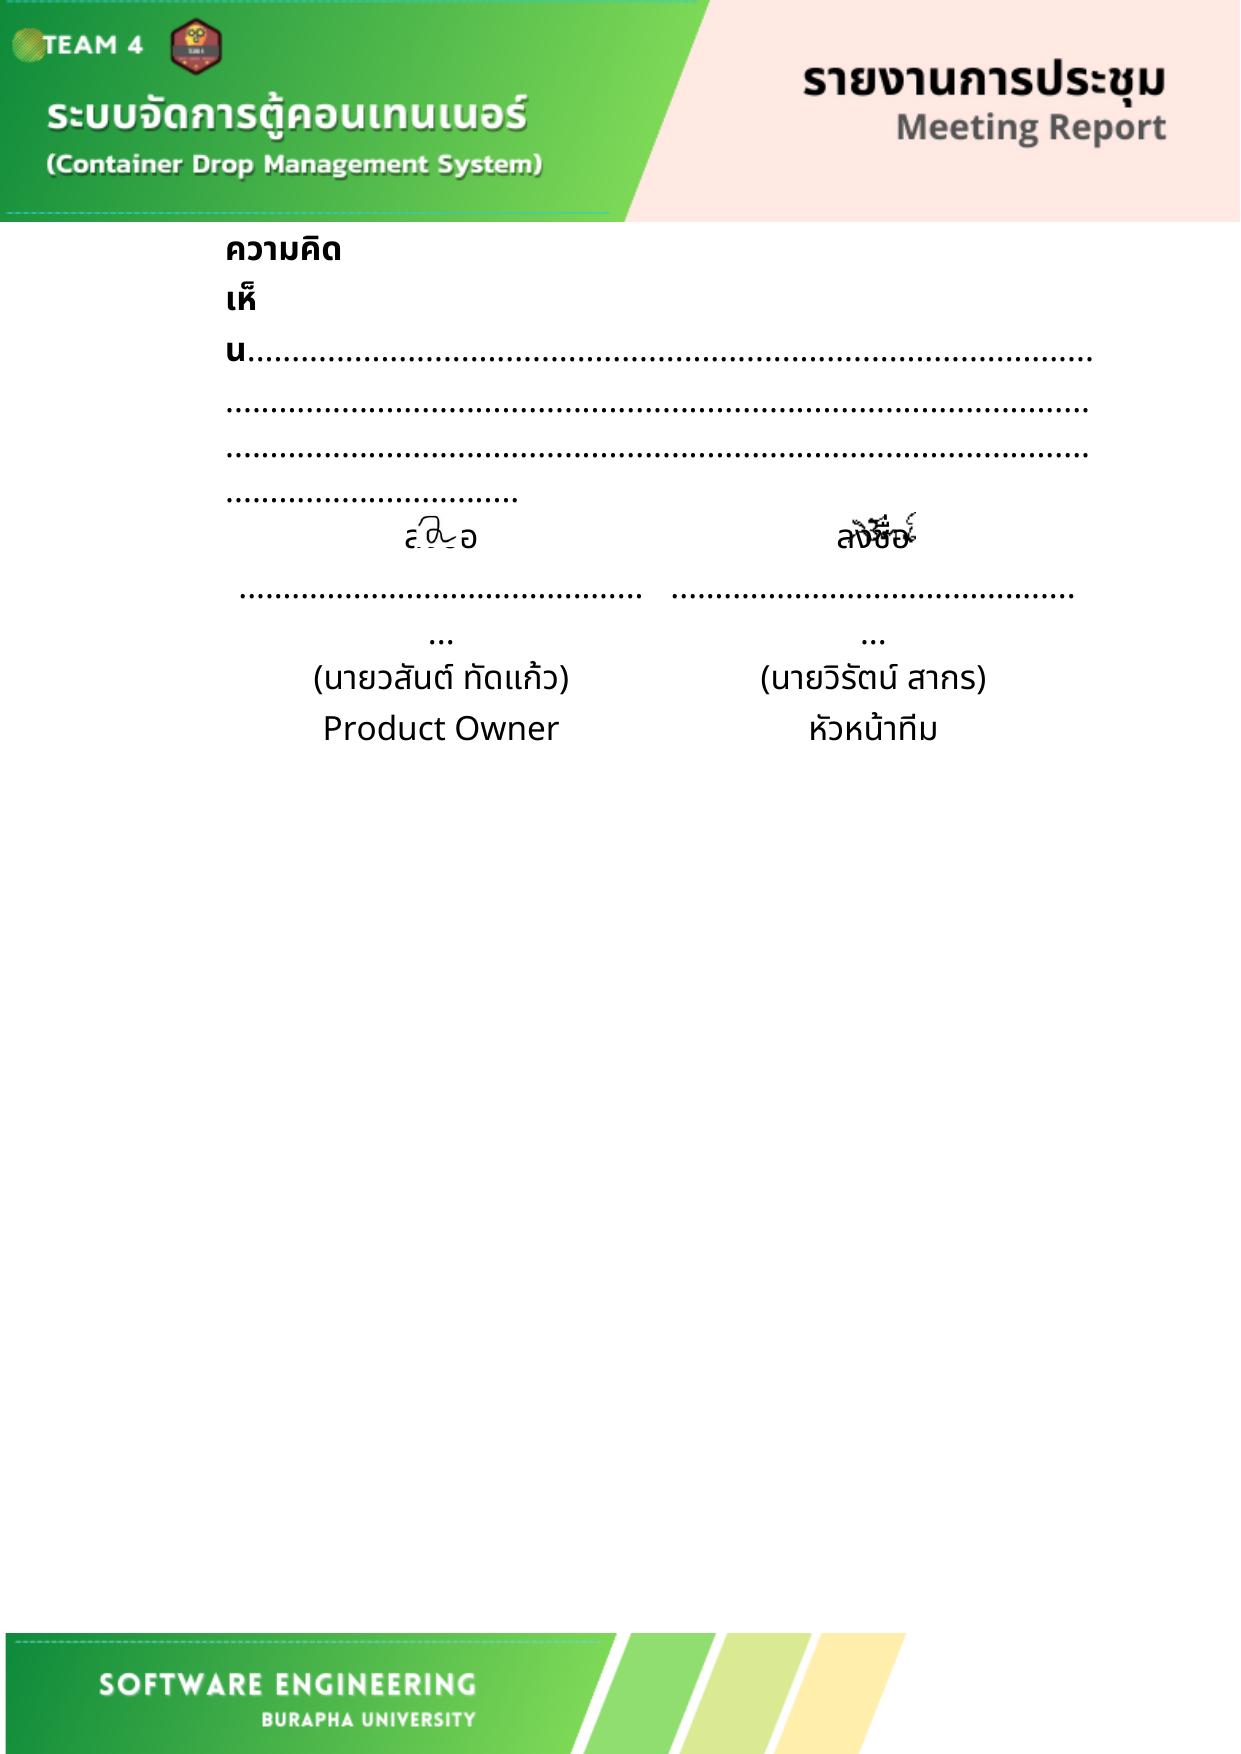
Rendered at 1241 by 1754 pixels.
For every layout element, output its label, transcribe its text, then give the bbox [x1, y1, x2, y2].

picture [848, 512, 916, 546]
table_cell (นายวิรัตน์ สากร) [657, 654, 1089, 704]
table_cell Product Owner [225, 705, 657, 755]
picture [0, 0, 1241, 222]
table_cell หัวหน้าทีม [657, 705, 1089, 755]
table_cell (นายวสันต์ ทัดแก้ว) [225, 654, 657, 704]
table_header ลงชื่อ ....……………………….………........ [657, 513, 1089, 654]
picture [5, 1633, 1150, 1754]
table_header ลงชื่อ ....……………………….………........ [225, 513, 657, 654]
text ความคิดเห็น.................................................................................................................................................................................................................................................................................................................................. [225, 225, 1096, 513]
picture [416, 512, 462, 547]
